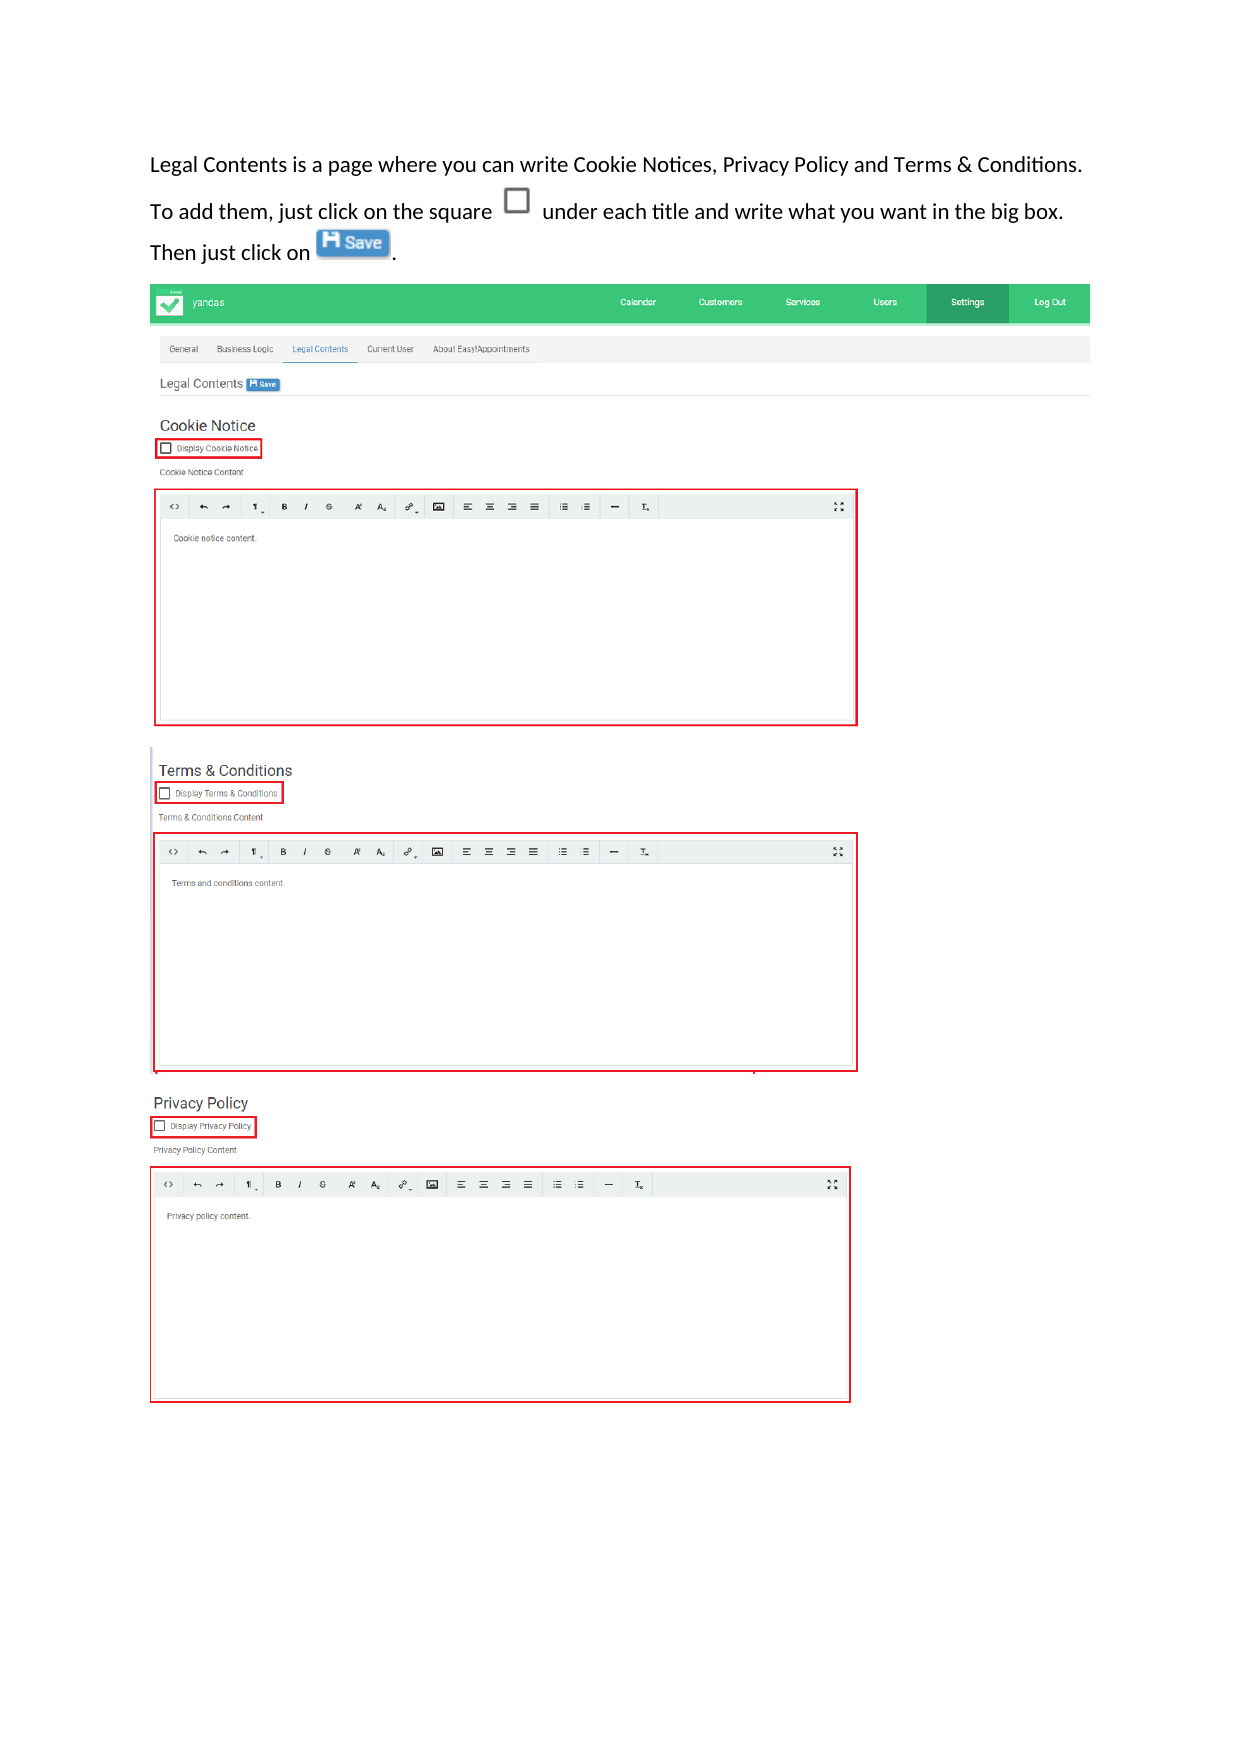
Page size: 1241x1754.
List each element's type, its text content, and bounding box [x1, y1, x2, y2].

text Legal Contents is a page where you can write Cookie Notices, Privacy Policy and Terms & Conditions. To add them, just click on the square under each title and write what you want in the big box. Then just click on . [150, 150, 1090, 266]
picture [150, 284, 1091, 729]
picture [316, 227, 391, 260]
picture [498, 180, 538, 220]
picture [150, 747, 1091, 1074]
picture [150, 1092, 1090, 1405]
